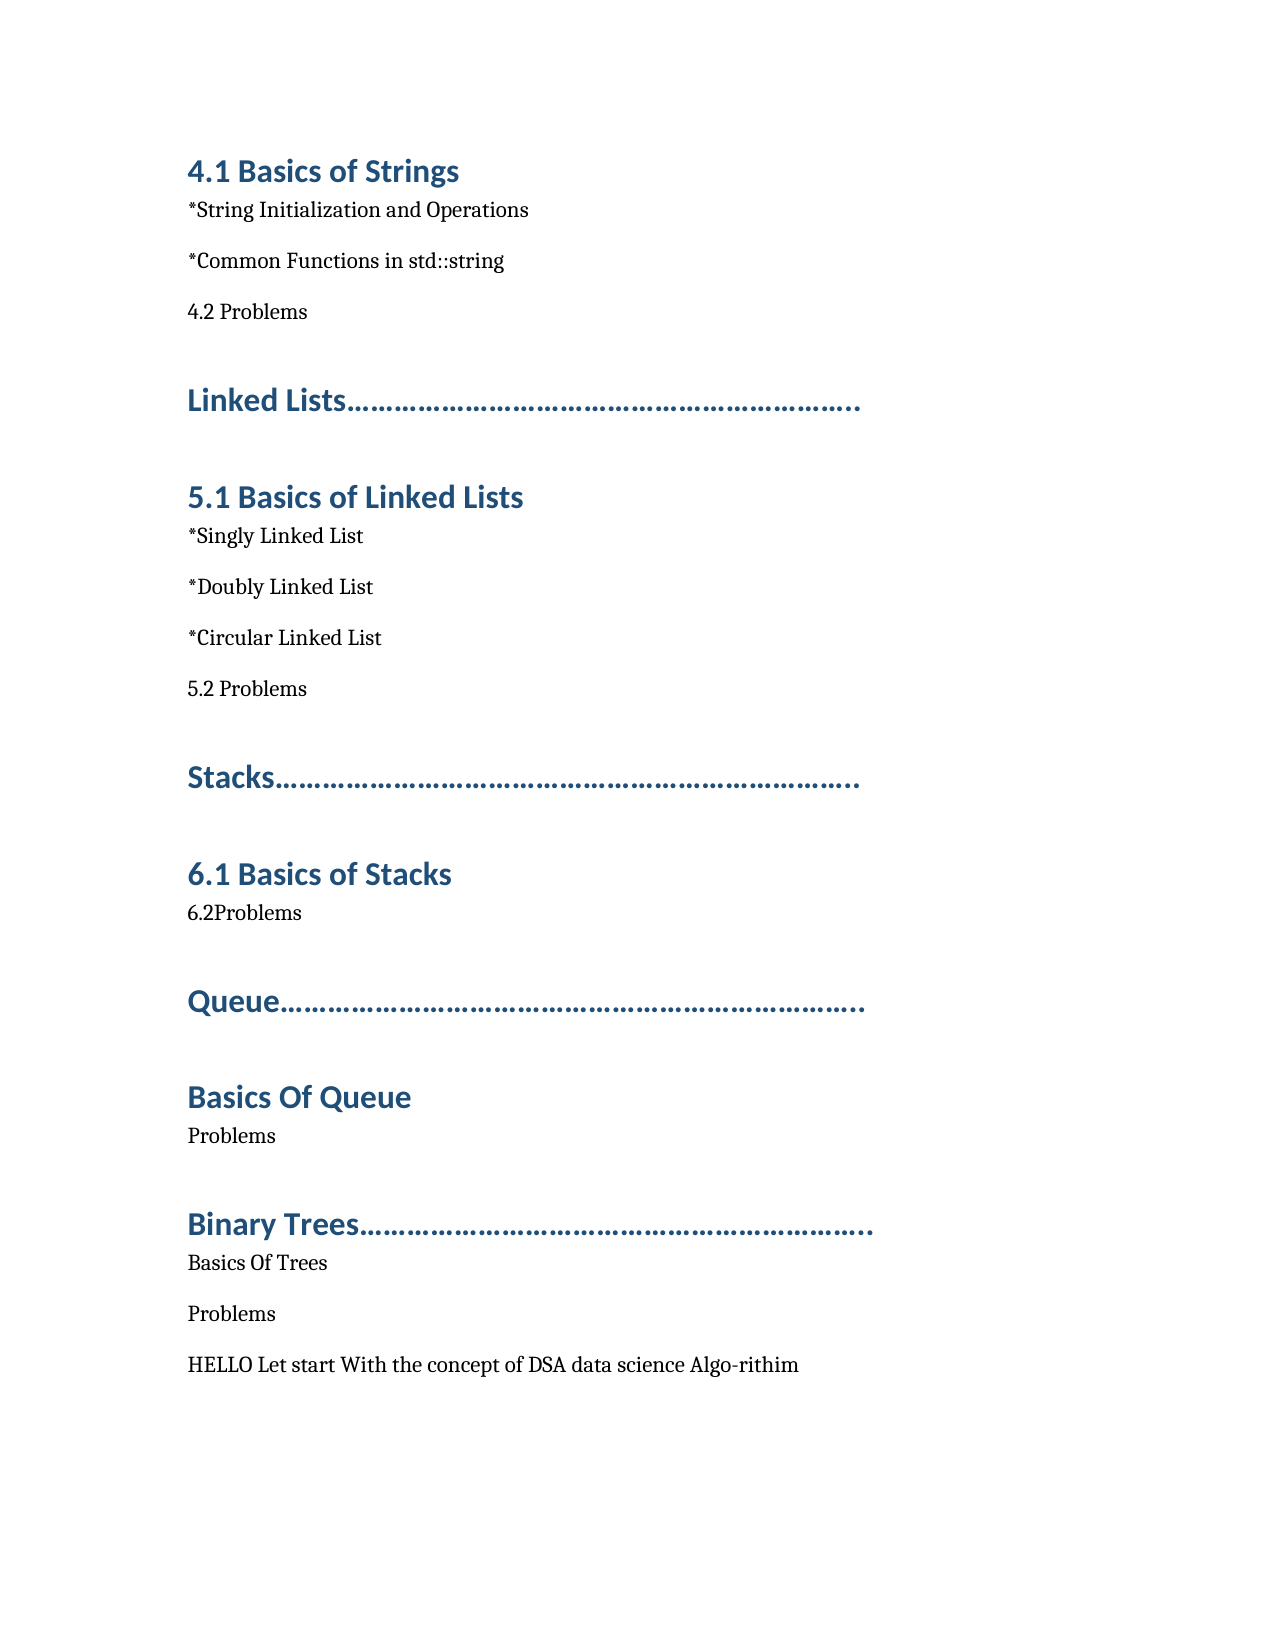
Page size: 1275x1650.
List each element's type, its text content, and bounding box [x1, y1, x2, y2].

text HELLO Let start With the concept of DSA data science Algo-rithim [187, 1352, 1087, 1379]
subtitle Basics Of Queue [187, 1076, 1087, 1117]
text Problems [187, 1301, 1087, 1328]
text *Common Functions in std::string [187, 248, 1087, 274]
text *String Initialization and Operations [187, 197, 1087, 223]
text *Circular Linked List [187, 625, 1087, 651]
text 4.2 Problems [187, 299, 1087, 325]
subtitle Queue……………………………………………………………….. [187, 980, 1087, 1020]
subtitle 4.1 Basics of Strings [187, 150, 1087, 191]
subtitle 5.1 Basics of Linked Lists [187, 476, 1087, 517]
text Problems [187, 1123, 1087, 1149]
text Basics Of Trees [187, 1250, 1087, 1277]
subtitle 6.1 Basics of Stacks [187, 853, 1087, 893]
subtitle Stacks……………………………………………………………….. [187, 756, 1087, 797]
text 6.2Problems [187, 899, 1087, 926]
text 5.2 Problems [187, 676, 1087, 702]
text *Doubly Linked List [187, 574, 1087, 600]
subtitle Binary Trees……………………………………………………….. [187, 1203, 1087, 1244]
text *Singly Linked List [187, 523, 1087, 549]
subtitle Linked Lists……………………………………………………….. [187, 379, 1087, 420]
